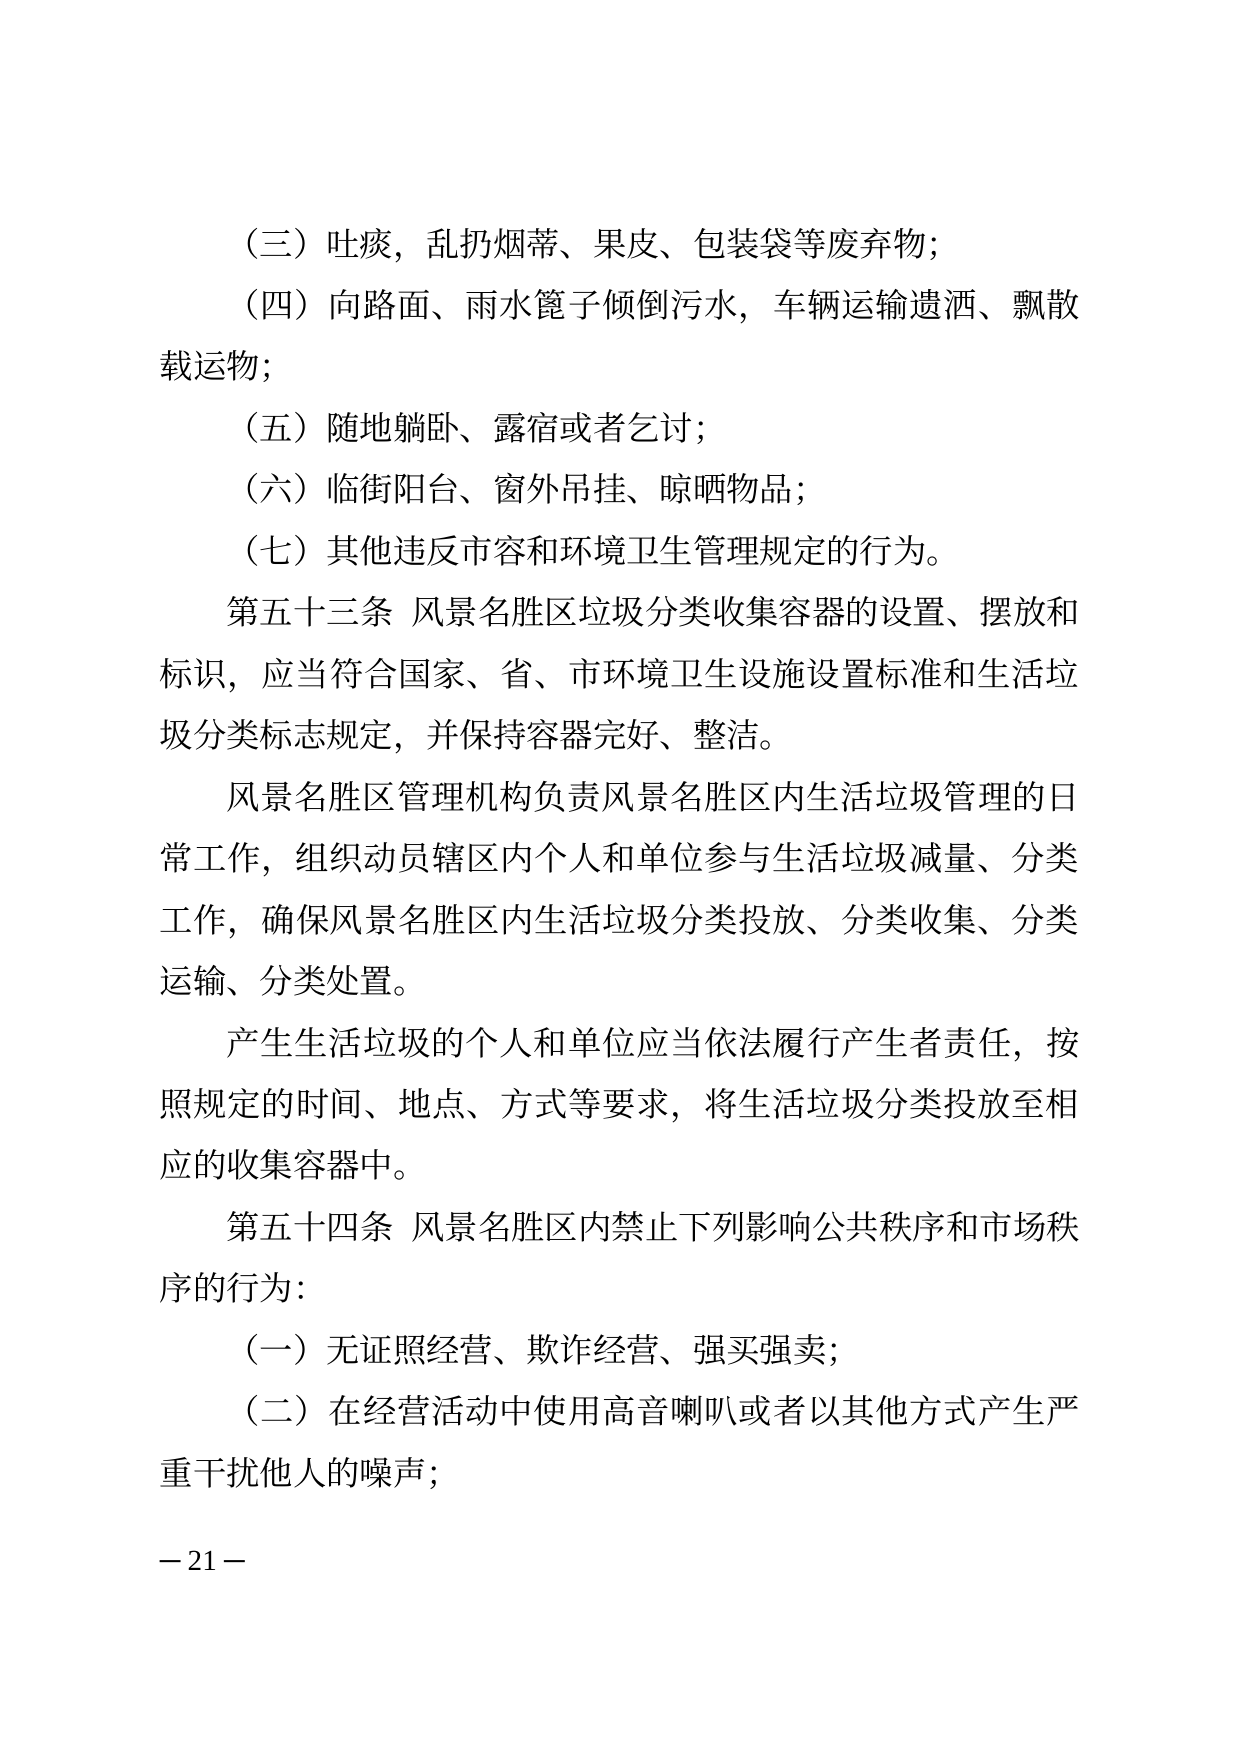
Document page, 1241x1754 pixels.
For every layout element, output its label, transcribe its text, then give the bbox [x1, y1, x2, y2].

text 产生生活垃圾的个人和单位应当依法履行产生者责任，按照规定的时间、地点、方式等要求，将生活垃圾分类投放至相应的收集容器中。 [159, 1006, 1081, 1190]
text 第五十三条 风景名胜区垃圾分类收集容器的设置、摆放和标识，应当符合国家、省、市环境卫生设施设置标准和生活垃圾分类标志规定，并保持容器完好、整洁。 [159, 576, 1081, 760]
text （三）吐痰，乱扔烟蒂、果皮、包装袋等废弃物； [159, 207, 1081, 268]
text （二）在经营活动中使用高音喇叭或者以其他方式产生严重干扰他人的噪声； [159, 1374, 1081, 1497]
text （五）随地躺卧、露宿或者乞讨； [159, 391, 1081, 453]
text （一）无证照经营、欺诈经营、强买强卖； [159, 1313, 1081, 1374]
text （四）向路面、雨水篦子倾倒污水，车辆运输遗洒、飘散载运物； [159, 268, 1081, 391]
text （六）临街阳台、窗外吊挂、晾晒物品； [159, 453, 1081, 514]
text （七）其他违反市容和环境卫生管理规定的行为。 [159, 514, 1081, 576]
text 风景名胜区管理机构负责风景名胜区内生活垃圾管理的日常工作，组织动员辖区内个人和单位参与生活垃圾减量、分类工作，确保风景名胜区内生活垃圾分类投放、分类收集、分类运输、分类处置。 [159, 760, 1081, 1006]
text 第五十四条 风景名胜区内禁止下列影响公共秩序和市场秩序的行为： [159, 1190, 1081, 1313]
